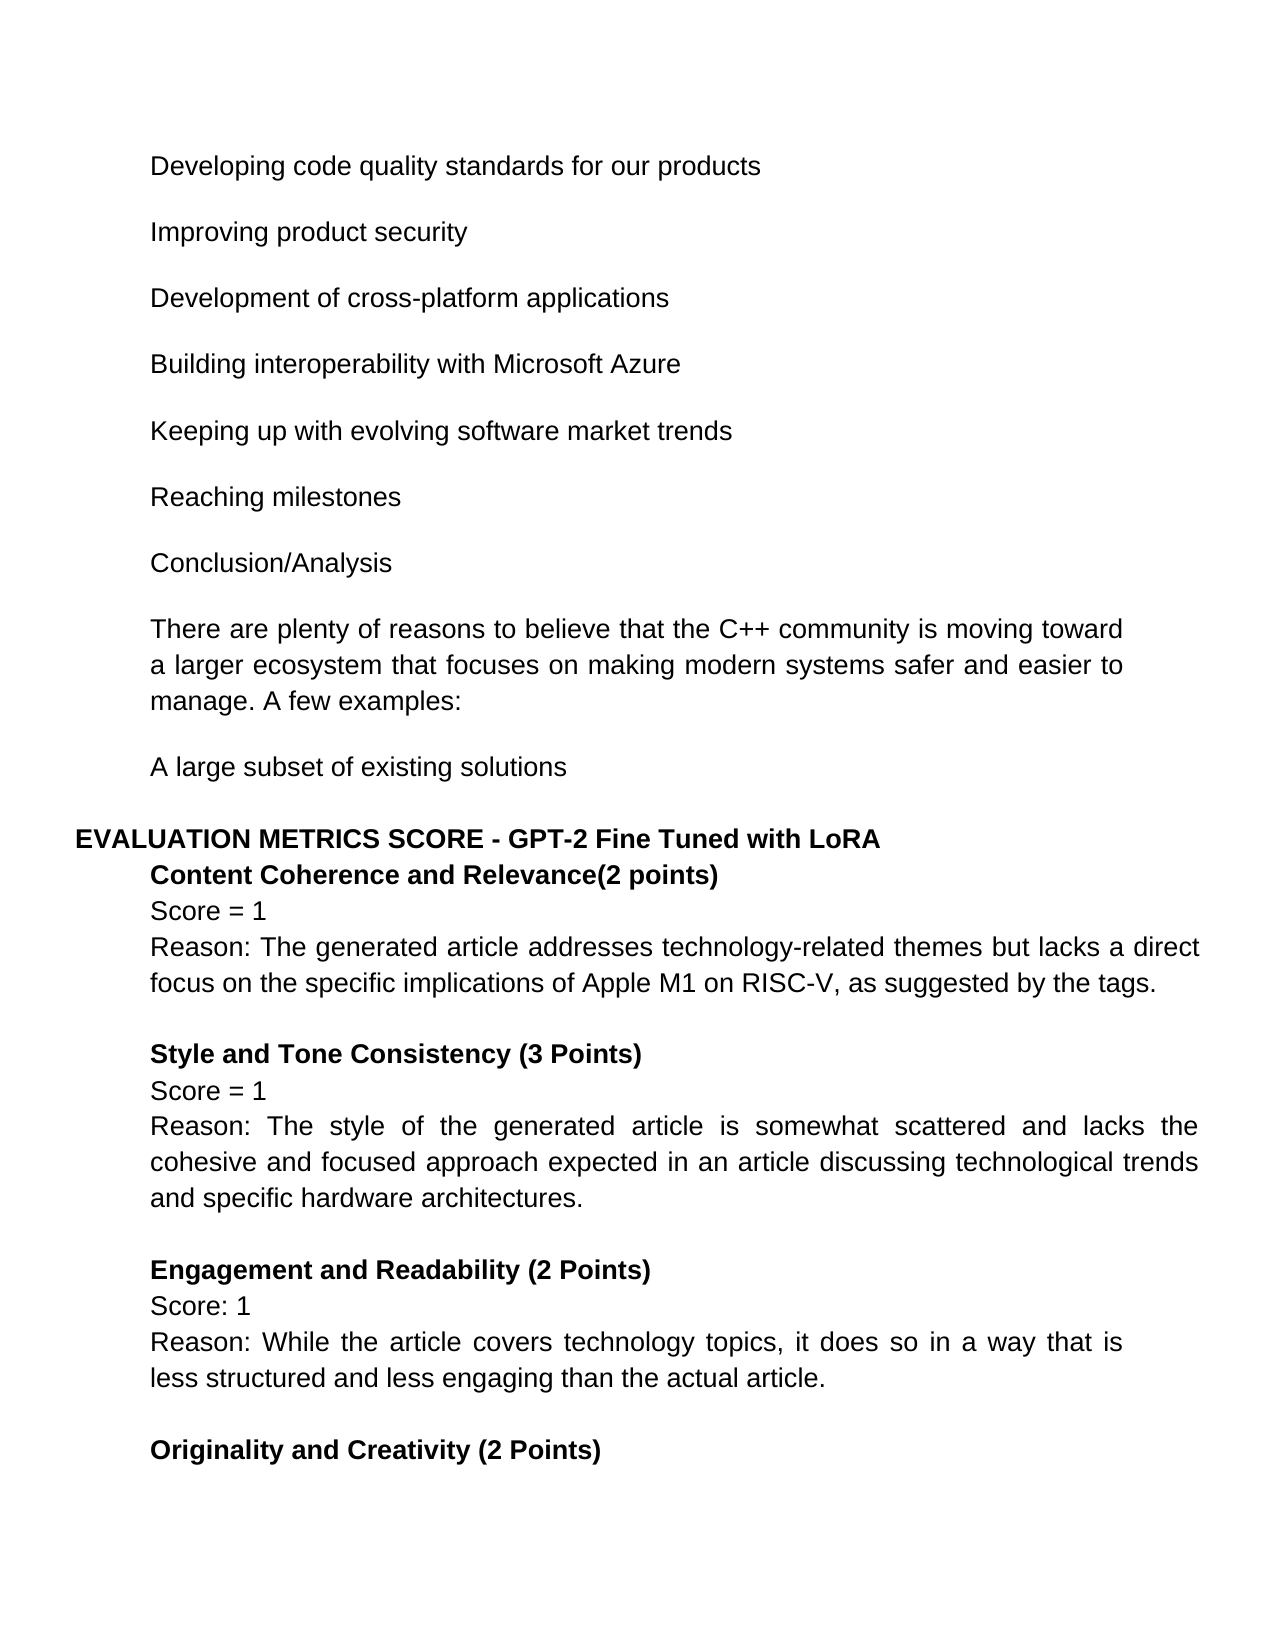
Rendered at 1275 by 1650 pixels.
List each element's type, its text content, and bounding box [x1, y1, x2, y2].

text Score = 1 [75, 895, 1200, 926]
text There are plenty of reasons to believe that the C++ community is moving toward a larger ecosystem that focuses on making modern systems safer and easier to manage. A few examples: [150, 613, 1125, 716]
text Style and Tone Consistency (3 Points) [150, 1038, 1200, 1070]
text Reason: The generated article addresses technology-related themes but lacks a direct focus on the specific implications of Apple M1 on RISC-V, as suggested by the tags. [75, 931, 1200, 998]
text EVALUATION METRICS SCORE - GPT-2 Fine Tuned with LoRA [75, 823, 1200, 854]
text A large subset of existing solutions [150, 751, 1125, 782]
text Conclusion/Analysis [150, 547, 1125, 578]
text Reaching milestones [150, 481, 1125, 512]
text Development of cross-platform applications [150, 282, 1125, 313]
text Improving product security [150, 216, 1125, 247]
text Score = 1 [75, 1074, 1200, 1106]
text Reason: The style of the generated article is somewhat scattered and lacks the cohesive and focused approach expected in an article discussing technological trends and specific hardware architectures. [75, 1110, 1200, 1213]
text Keeping up with evolving software market trends [150, 414, 1125, 446]
text Score: 1 [150, 1290, 1125, 1321]
text Engagement and Readability (2 Points) [150, 1254, 1125, 1285]
text Content Coherence and Relevance(2 points) [150, 859, 1200, 890]
text Originality and Creativity (2 Points) [75, 1434, 1200, 1465]
text Reason: While the article covers technology topics, it does so in a way that is less structured and less engaging than the actual article. [150, 1326, 1125, 1393]
text Building interoperability with Microsoft Azure [150, 348, 1125, 380]
text Developing code quality standards for our products [150, 150, 1125, 181]
